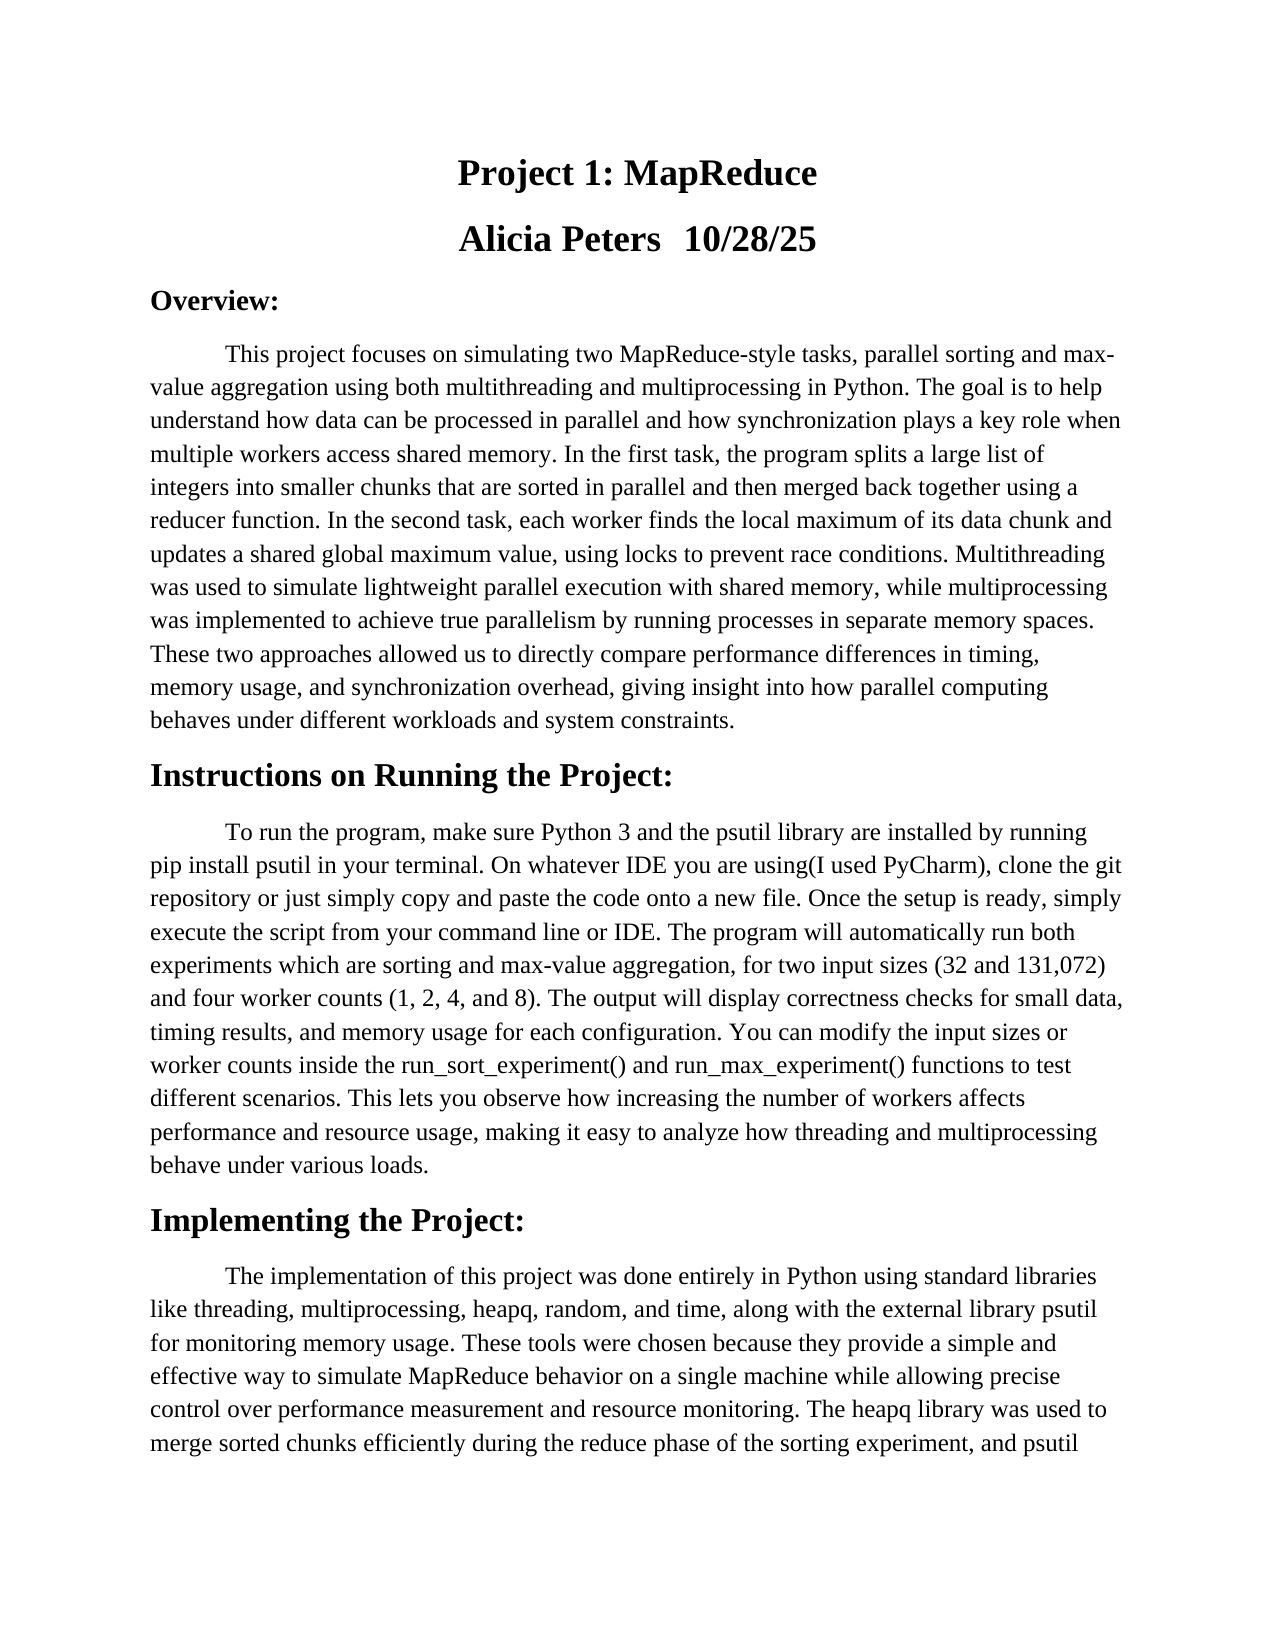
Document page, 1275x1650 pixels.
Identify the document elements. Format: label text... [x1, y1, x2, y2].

text Project 1: MapReduce [150, 150, 1125, 193]
text This project focuses on simulating two MapReduce-style tasks, parallel sorting and max-value aggregation using both multithreading and multiprocessing in Python. The goal is to help understand how data can be processed in parallel and how synchronization plays a key role when multiple workers access shared memory. In the first task, the program splits a large list of integers into smaller chunks that are sorted in parallel and then merged back together using a reducer function. In the second task, each worker finds the local maximum of its data chunk and updates a shared global maximum value, using locks to prevent race conditions. Multithreading was used to simulate lightweight parallel execution with shared memory, while multiprocessing was implemented to achieve true parallelism by running processes in separate memory spaces. These two approaches allowed us to directly compare performance differences in timing, memory usage, and synchronization overhead, giving insight into how parallel computing behaves under different workloads and system constraints. [150, 339, 1125, 734]
text Overview: [150, 283, 1125, 317]
text To run the program, make sure Python 3 and the psutil library are installed by running pip install psutil in your terminal. On whatever IDE you are using(I used PyCharm), clone the git repository or just simply copy and paste the code onto a new file. Once the setup is ready, simply execute the script from your command line or IDE. The program will automatically run both experiments which are sorting and max-value aggregation, for two input sizes (32 and 131,072) and four worker counts (1, 2, 4, and 8). The output will display correctness checks for small data, timing results, and memory usage for each configuration. You can modify the input sizes or worker counts inside the run_sort_experiment() and run_max_experiment() functions to test different scenarios. This lets you observe how increasing the number of workers affects performance and resource usage, making it easy to analyze how threading and multiprocessing behave under various loads. [150, 817, 1125, 1179]
text Alicia Peters 10/28/25 [150, 217, 1125, 260]
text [150, 1261, 1125, 1456]
text Implementing the Project: [150, 1200, 1125, 1238]
text Instructions on Running the Project: [150, 756, 1125, 794]
